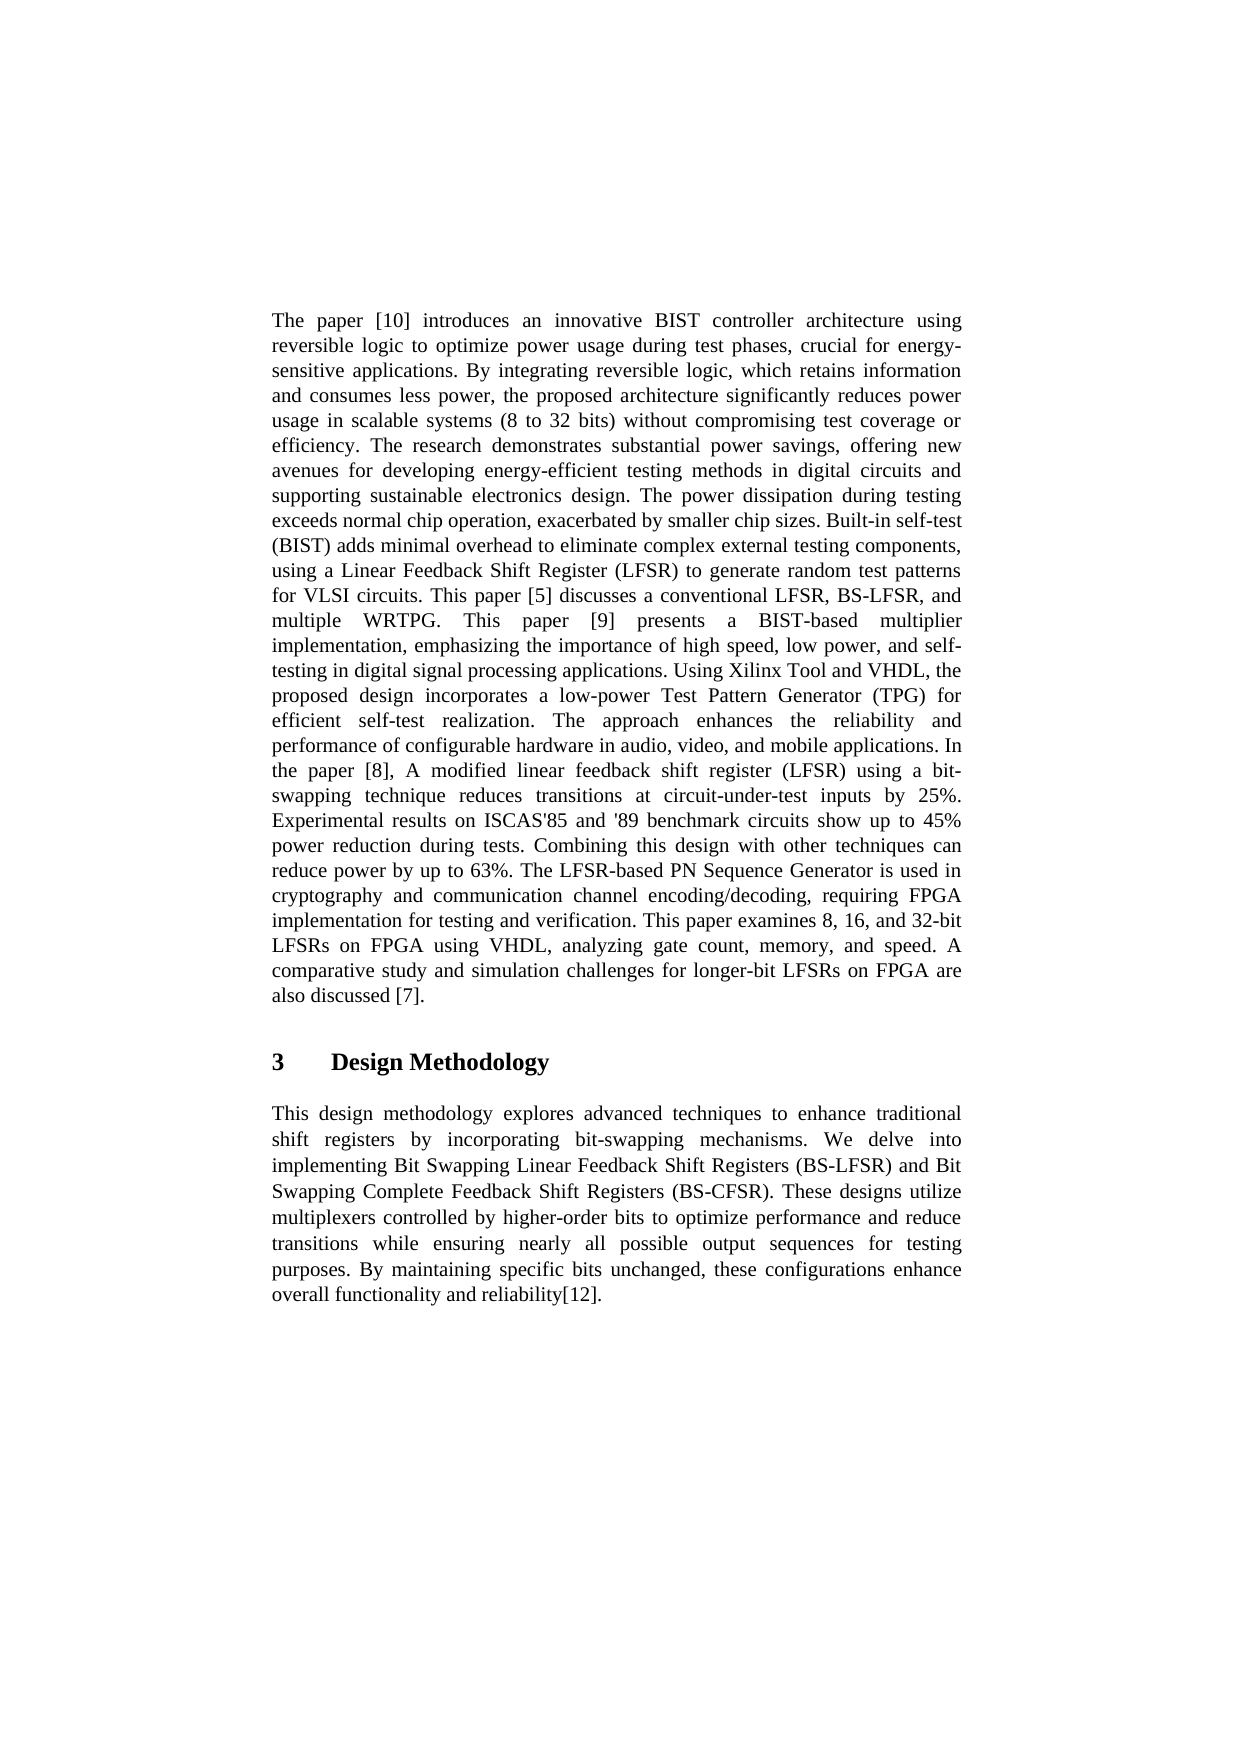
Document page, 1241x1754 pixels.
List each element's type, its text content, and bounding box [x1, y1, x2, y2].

text The paper [10] introduces an innovative BIST controller architecture using reversible logic to optimize power usage during test phases, crucial for energy-sensitive applications. By integrating reversible logic, which retains information and consumes less power, the proposed architecture significantly reduces power usage in scalable systems (8 to 32 bits) without compromising test coverage or efficiency. The research demonstrates substantial power savings, offering new avenues for developing energy-efficient testing methods in digital circuits and supporting sustainable electronics design. The power dissipation during testing exceeds normal chip operation, exacerbated by smaller chip sizes. Built-in self-test (BIST) adds minimal overhead to eliminate complex external testing components, using a Linear Feedback Shift Register (LFSR) to generate random test patterns for VLSI circuits. This paper [5] discusses a conventional LFSR, BS-LFSR, and multiple WRTPG. This paper [9] presents a BIST-based multiplier implementation, emphasizing the importance of high speed, low power, and self-testing in digital signal processing applications. Using Xilinx Tool and VHDL, the proposed design incorporates a low-power Test Pattern Generator (TPG) for efficient self-test realization. The approach enhances the reliability and performance of configurable hardware in audio, video, and mobile applications. In the paper [8], A modified linear feedback shift register (LFSR) using a bit-swapping technique reduces transitions at circuit-under-test inputs by 25%. Experimental results on ISCAS'85 and '89 benchmark circuits show up to 45% power reduction during tests. Combining this design with other techniques can reduce power by up to 63%. The LFSR-based PN Sequence Generator is used in cryptography and communication channel encoding/decoding, requiring FPGA implementation for testing and verification. This paper examines 8, 16, and 32-bit LFSRs on FPGA using VHDL, analyzing gate count, memory, and speed. A comparative study and simulation challenges for longer-bit LFSRs on FPGA are also discussed [7]. [272, 307, 963, 1007]
subtitle Design Methodology [272, 1044, 963, 1076]
text This design methodology explores advanced techniques to enhance traditional shift registers by incorporating bit-swapping mechanisms. We delve into implementing Bit Swapping Linear Feedback Shift Registers (BS-LFSR) and Bit Swapping Complete Feedback Shift Registers (BS-CFSR). These designs utilize multiplexers controlled by higher-order bits to optimize performance and reduce transitions while ensuring nearly all possible output sequences for testing purposes. By maintaining specific bits unchanged, these configurations enhance overall functionality and reliability[12]. [272, 1101, 963, 1306]
